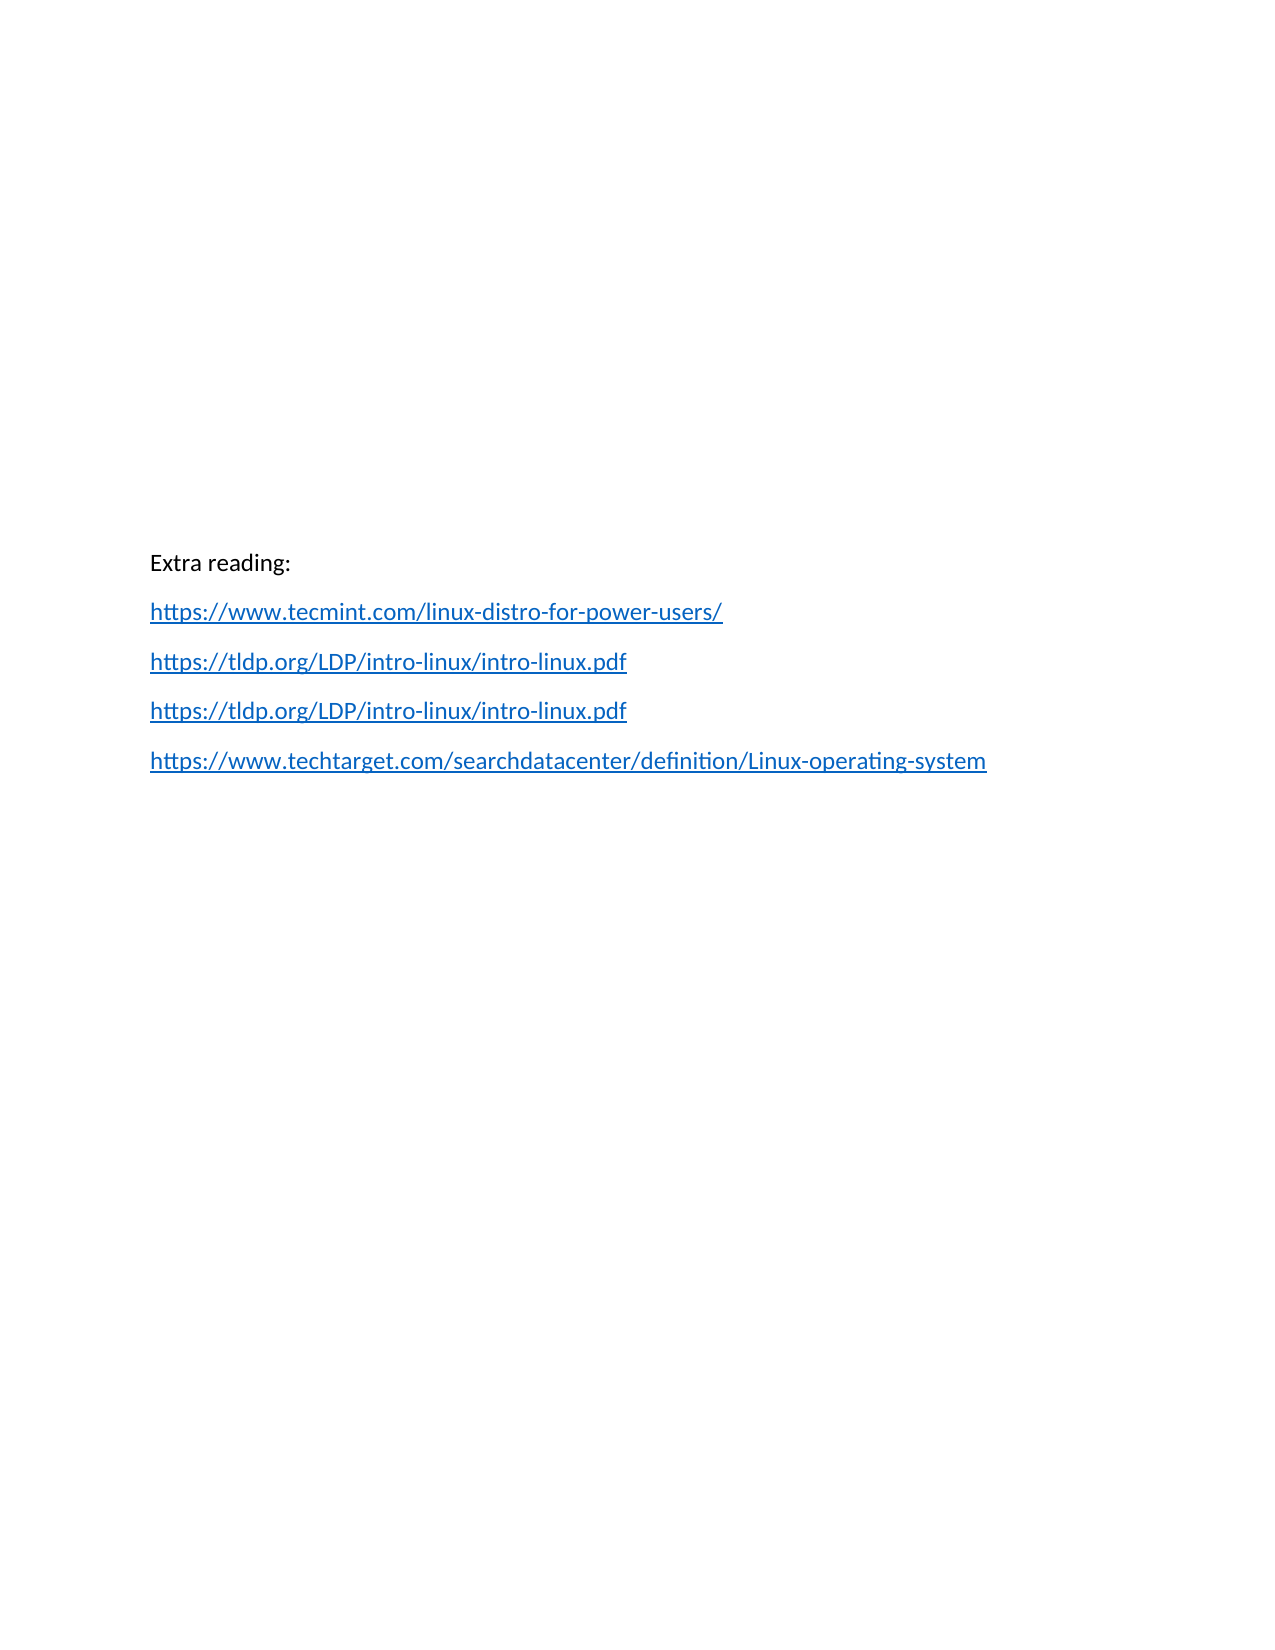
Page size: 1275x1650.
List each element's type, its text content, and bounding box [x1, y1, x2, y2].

text https://www.tecmint.com/linux-distro-for-power-users/ [150, 596, 1125, 627]
text Extra reading: [150, 547, 1125, 577]
text https://tldp.org/LDP/intro-linux/intro-linux.pdf [150, 646, 1125, 676]
text https://www.techtarget.com/searchdatacenter/definition/Linux-operating-system [150, 745, 1125, 776]
text https://tldp.org/LDP/intro-linux/intro-linux.pdf [150, 695, 1125, 726]
